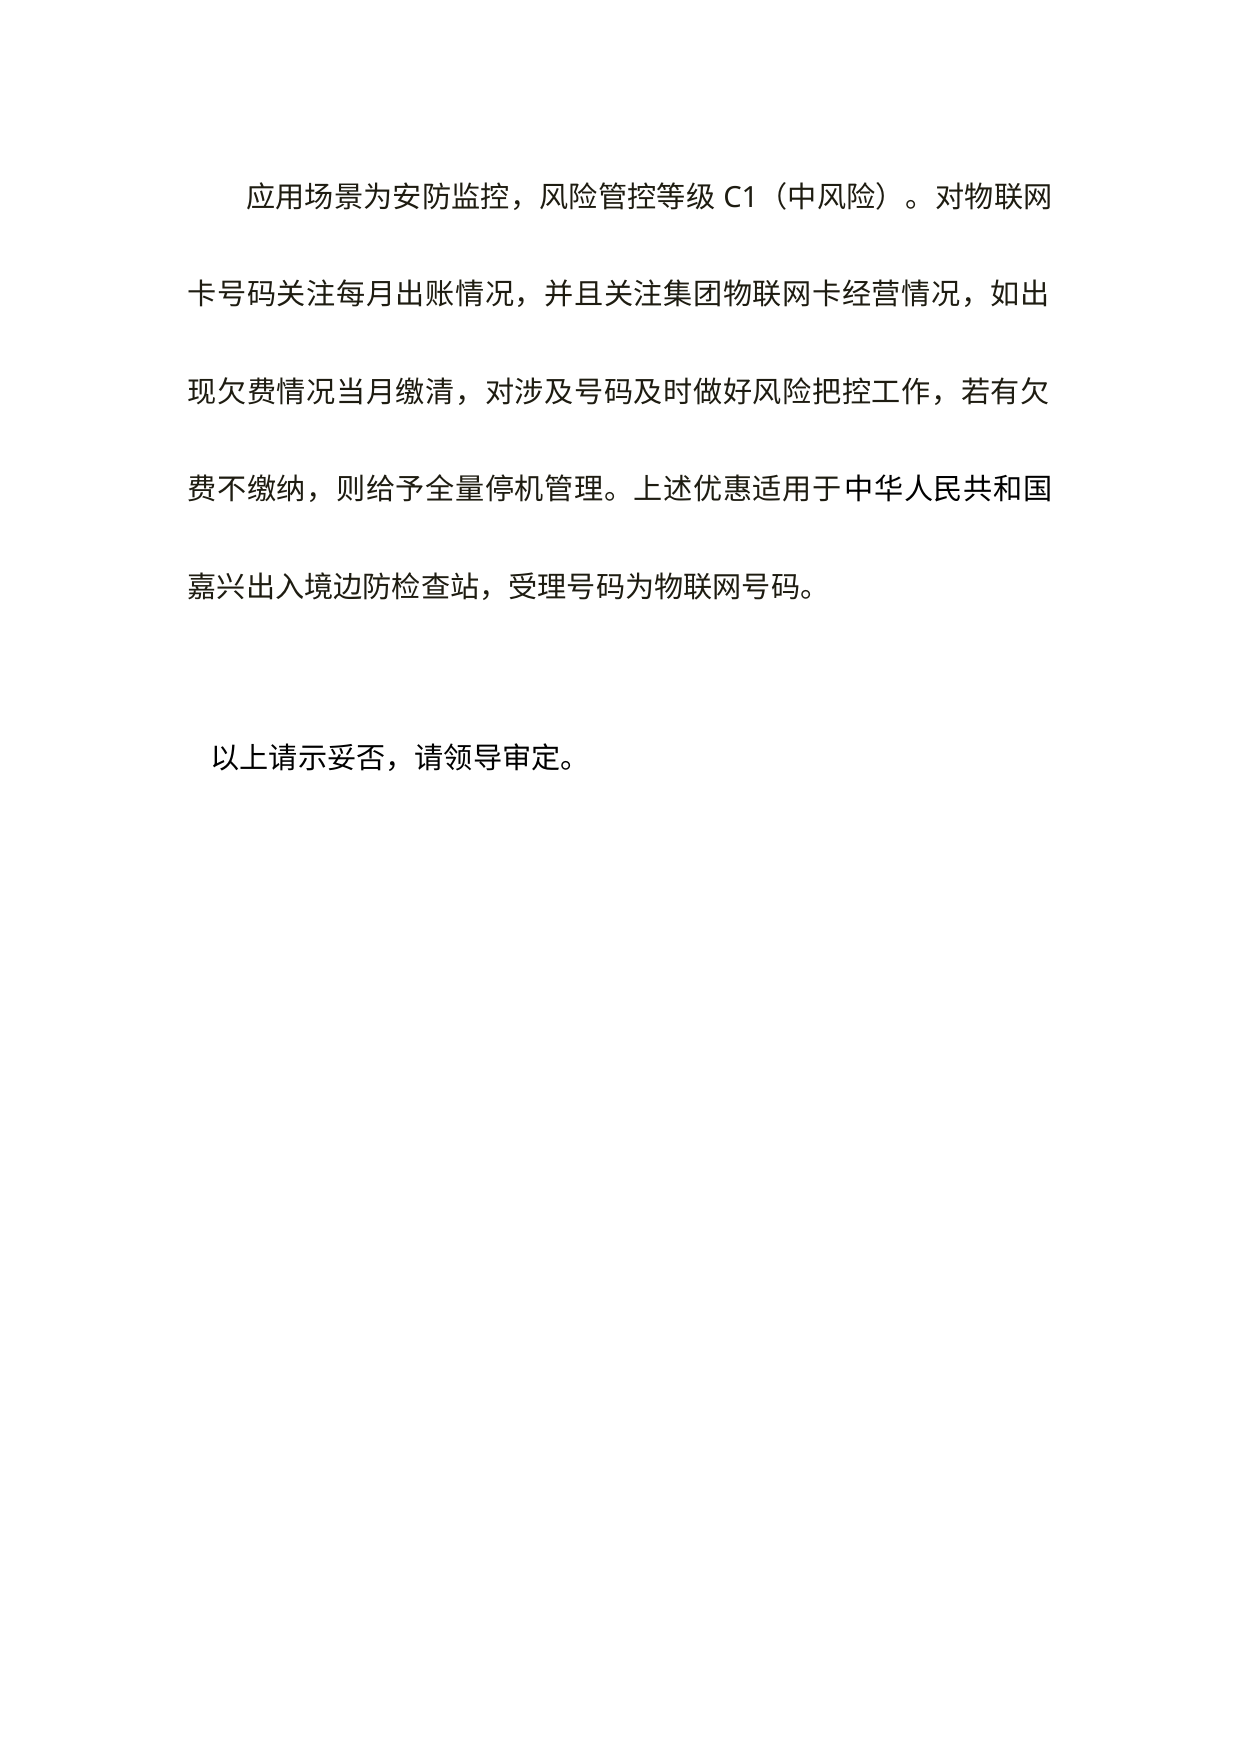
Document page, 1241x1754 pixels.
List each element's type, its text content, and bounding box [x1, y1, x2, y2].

text 以上请示妥否，请领导审定。 [187, 723, 1053, 788]
text 应用场景为安防监控，风险管控等级C1（中风险）。对物联网卡号码关注每月出账情况，并且关注集团物联网卡经营情况，如出现欠费情况当月缴清，对涉及号码及时做好风险把控工作，若有欠费不缴纳，则给予全量停机管理。上述优惠适用于中华人民共和国嘉兴出入境边防检查站，受理号码为物联网号码。 [187, 162, 1053, 617]
